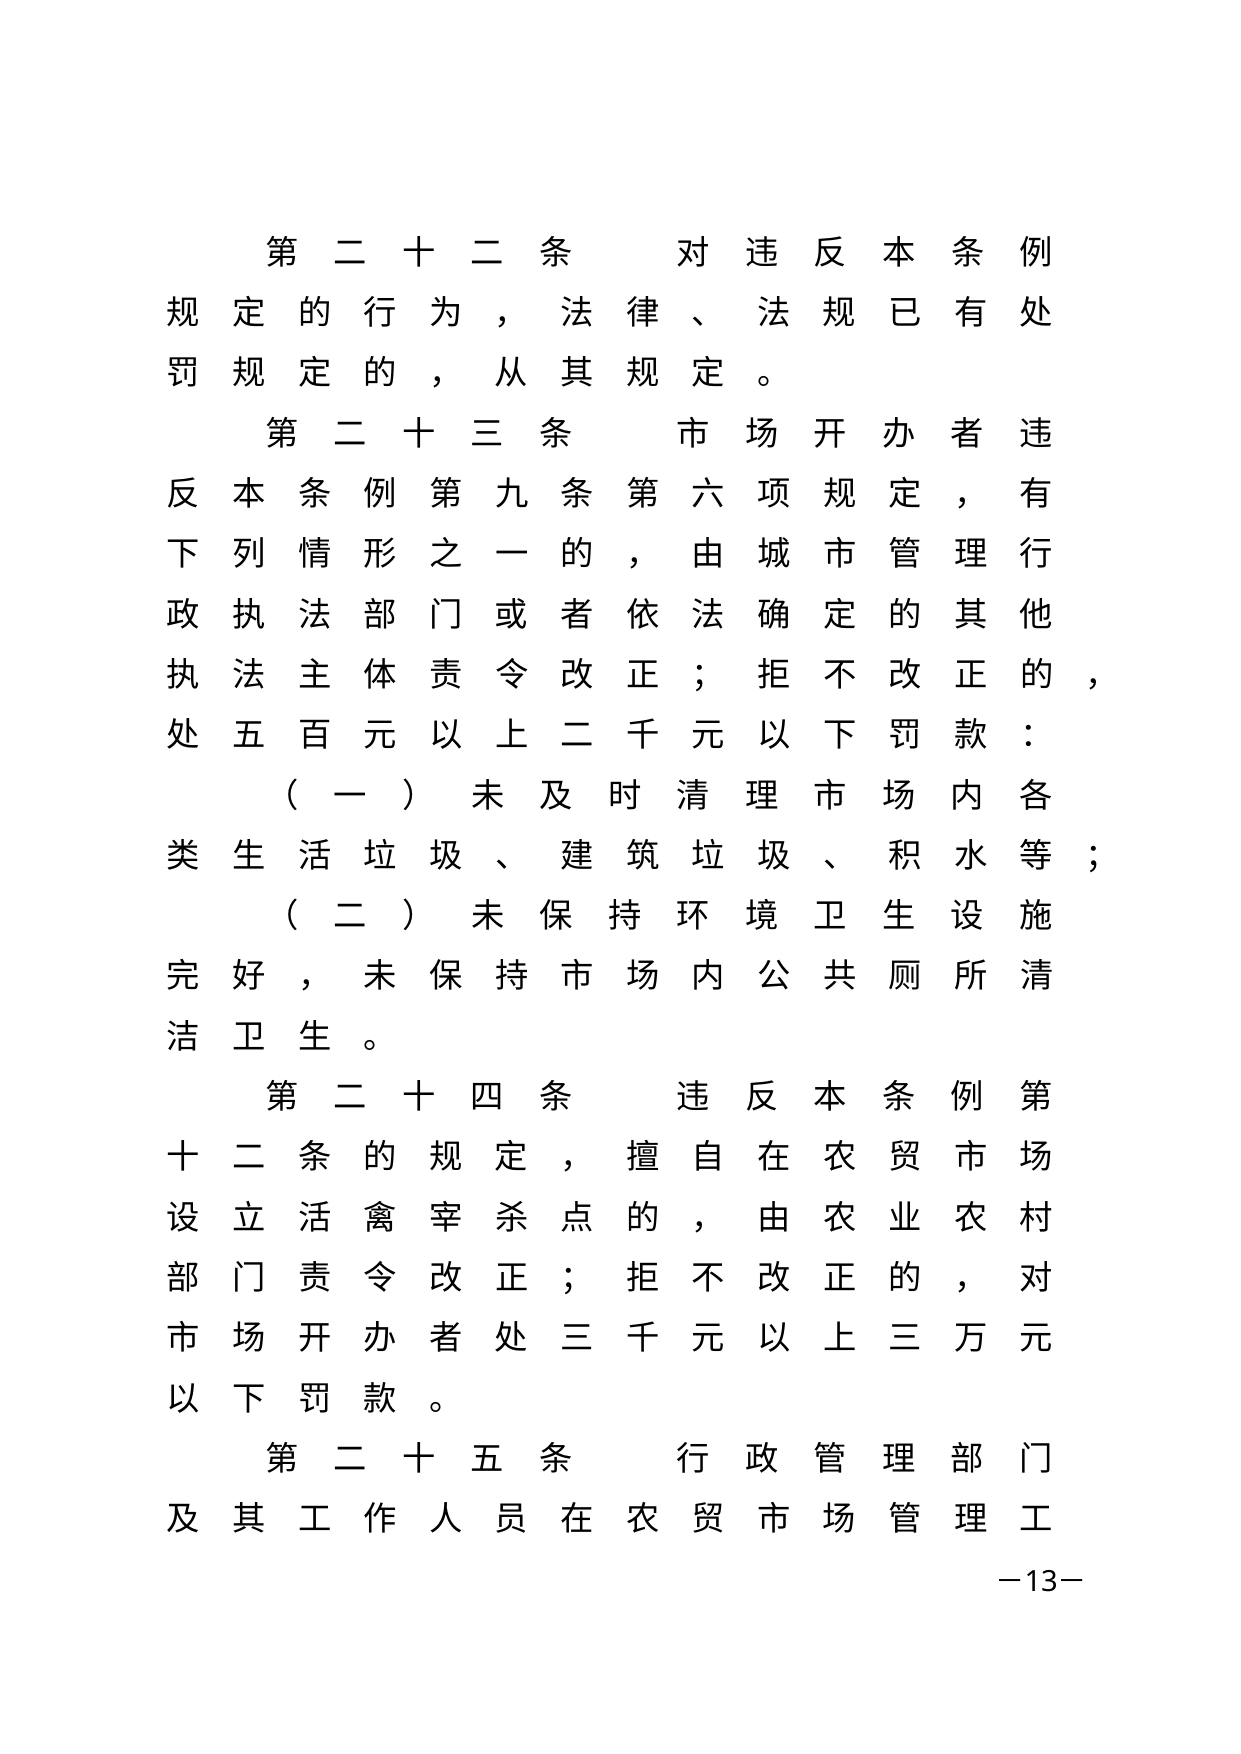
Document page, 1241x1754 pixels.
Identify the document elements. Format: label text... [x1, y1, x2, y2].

text 第二十二条 对违反本条例规定的行为，法律、法规已有处罚规定的，从其规定。 [167, 219, 1085, 400]
text （一）未及时清理市场内各类生活垃圾、建筑垃圾、积水等； [167, 762, 1085, 883]
text （二）未保持环境卫生设施完好，未保持市场内公共厕所清洁卫生。 [167, 883, 1085, 1064]
text 第二十五条 行政管理部门及其工作人员在农贸市场管理工作中，玩忽职守、滥用职权、徇私舞弊的，由有权机关对直接负责的主管人员和其他直接责任人员依法给予处分；构成犯罪的，依法追究刑事责任。 [167, 1426, 1085, 1546]
text 第二十三条 市场开办者违反本条例第九条第六项规定，有下列情形之一的，由城市管理行政执法部门或者依法确定的其他执法主体责令改正；拒不改正的，处五百元以上二千元以下罚款： [167, 400, 1085, 762]
text 第二十四条 违反本条例第十二条的规定，擅自在农贸市场设立活禽宰杀点的，由农业农村部门责令改正；拒不改正的，对市场开办者处三千元以上三万元以下罚款。 [167, 1064, 1085, 1426]
